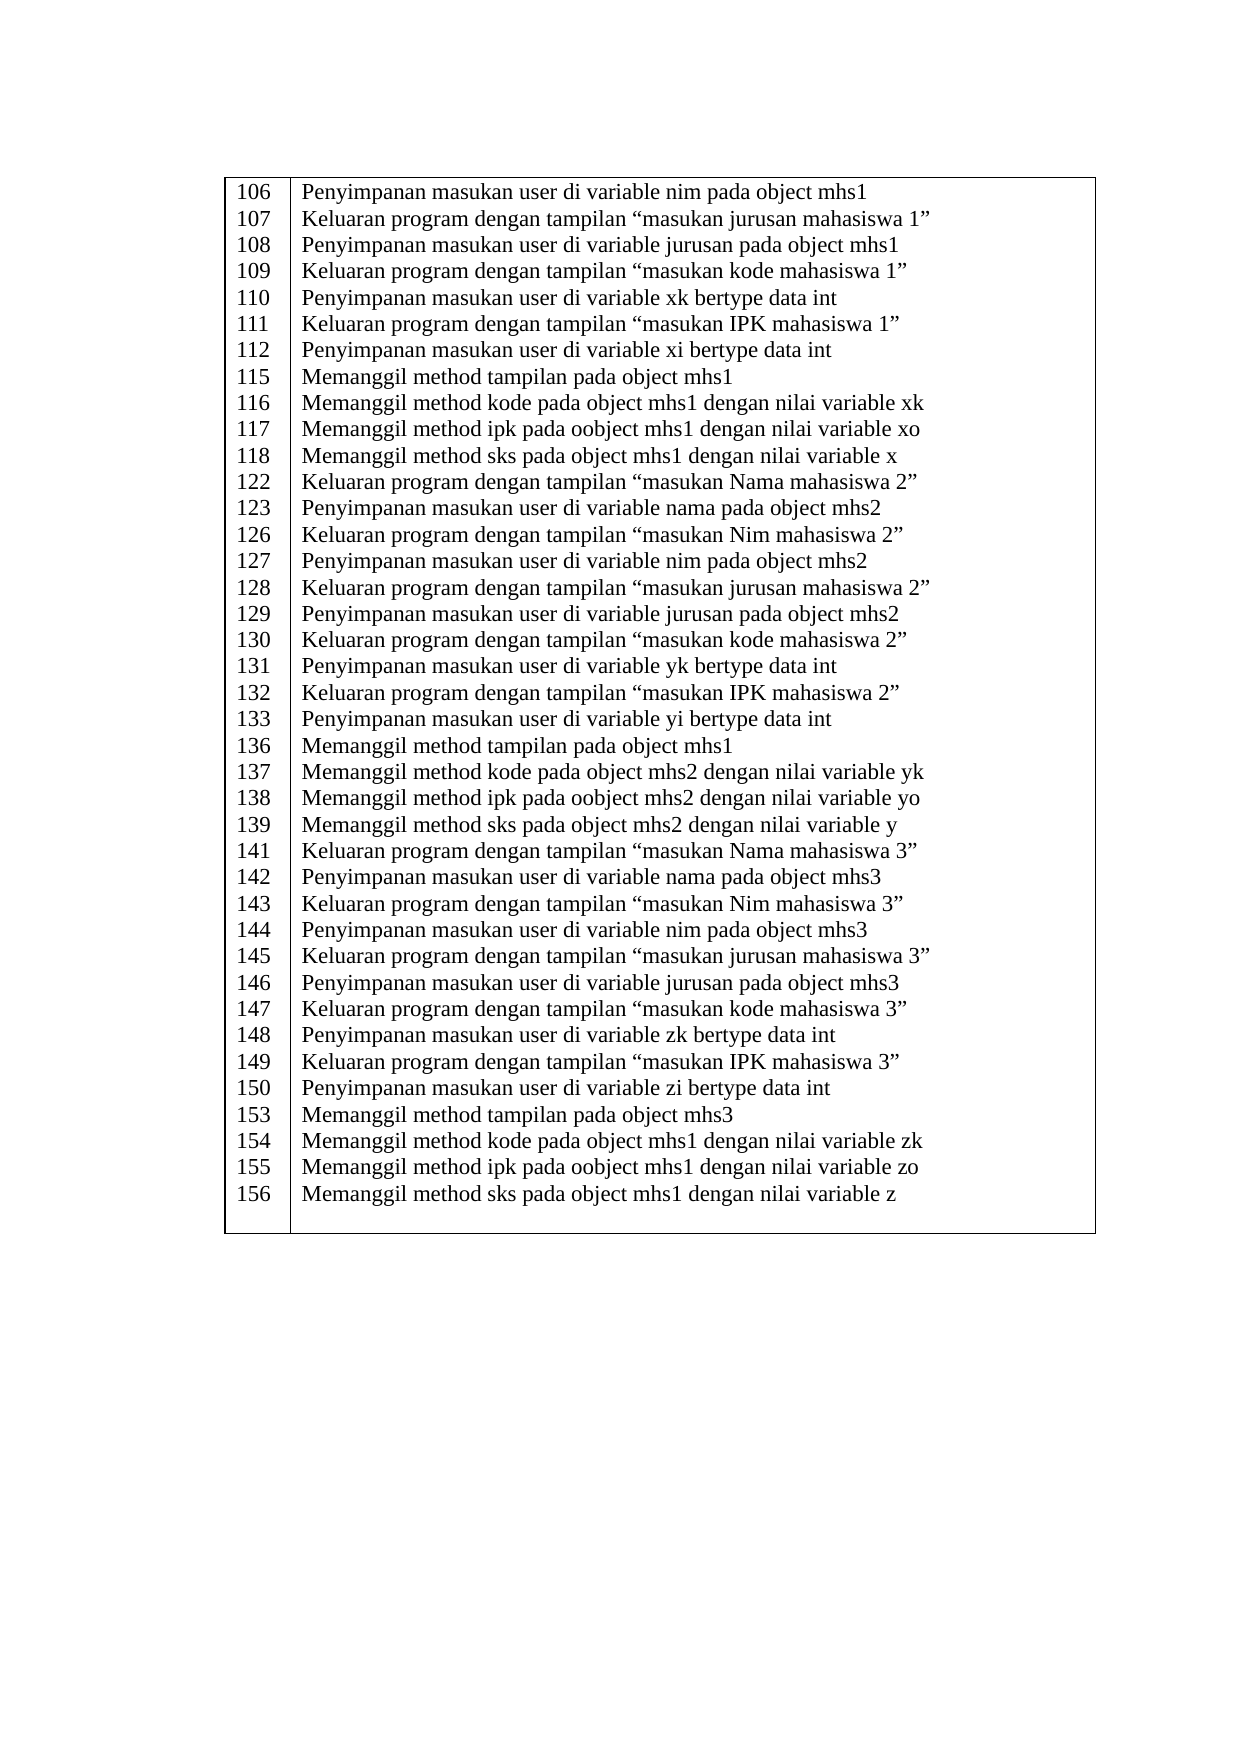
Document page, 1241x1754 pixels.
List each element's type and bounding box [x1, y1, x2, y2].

table_header [291, 178, 1095, 1232]
table_header [226, 178, 290, 1232]
